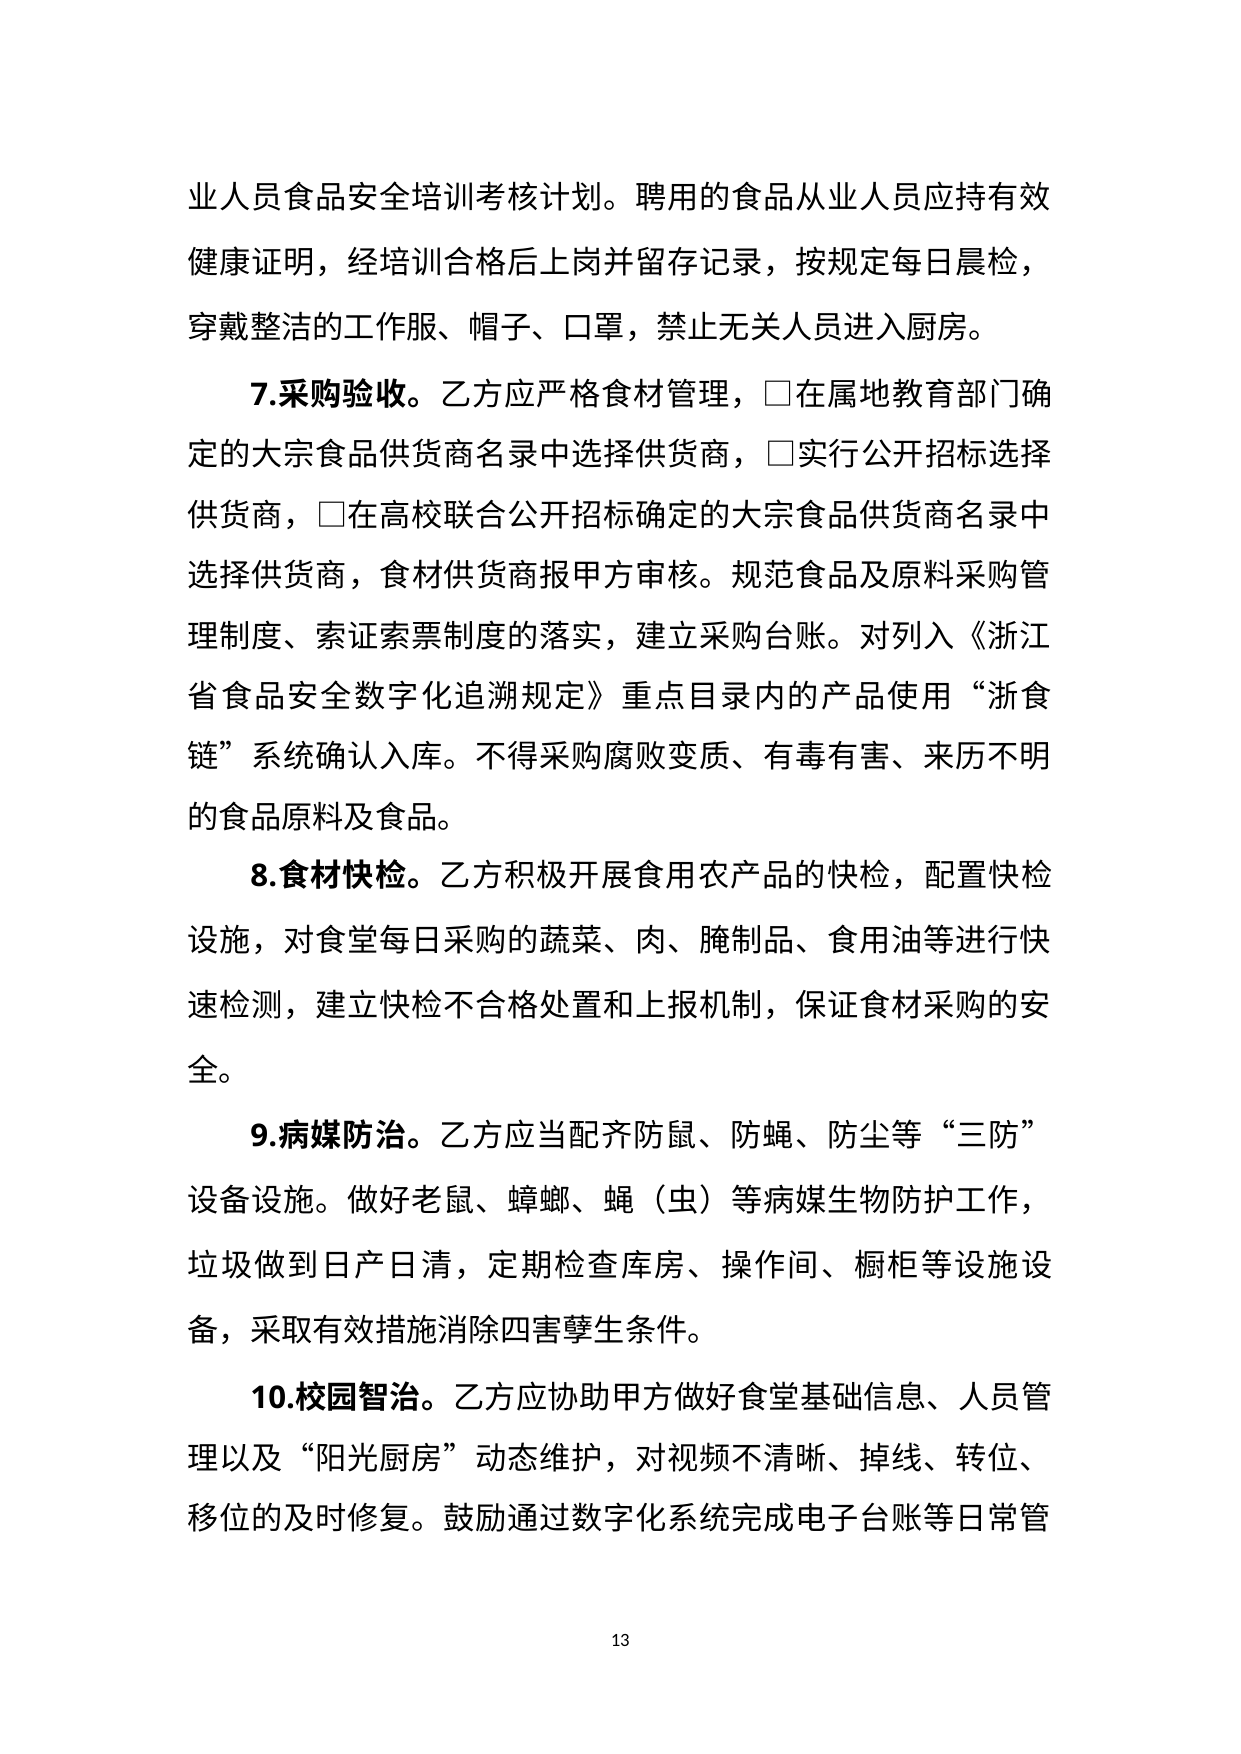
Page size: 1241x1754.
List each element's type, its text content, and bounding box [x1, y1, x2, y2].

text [187, 162, 1053, 357]
text 9.病媒防治。乙方应当配齐防鼠、防蝇、防尘等“三防”设备设施。做好老鼠、蟑螂、蝇（虫）等病媒生物防护工作，垃圾做到日产日清，定期检查库房、操作间、橱柜等设施设备，采取有效措施消除四害孽生条件。 [187, 1100, 1053, 1360]
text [187, 1360, 1053, 1542]
text 7.采购验收。乙方应严格食材管理，□在属地教育部门确定的大宗食品供货商名录中选择供货商，□实行公开招标选择供货商，□在高校联合公开招标确定的大宗食品供货商名录中选择供货商，食材供货商报甲方审核。规范食品及原料采购管理制度、索证索票制度的落实，建立采购台账。对列入《浙江省食品安全数字化追溯规定》重点目录内的产品使用“浙食链”系统确认入库。不得采购腐败变质、有毒有害、来历不明的食品原料及食品。 [187, 357, 1053, 840]
text 8.食材快检。乙方积极开展食用农产品的快检，配置快检设施，对食堂每日采购的蔬菜、肉、腌制品、食用油等进行快速检测，建立快检不合格处置和上报机制，保证食材采购的安全。 [187, 840, 1053, 1100]
